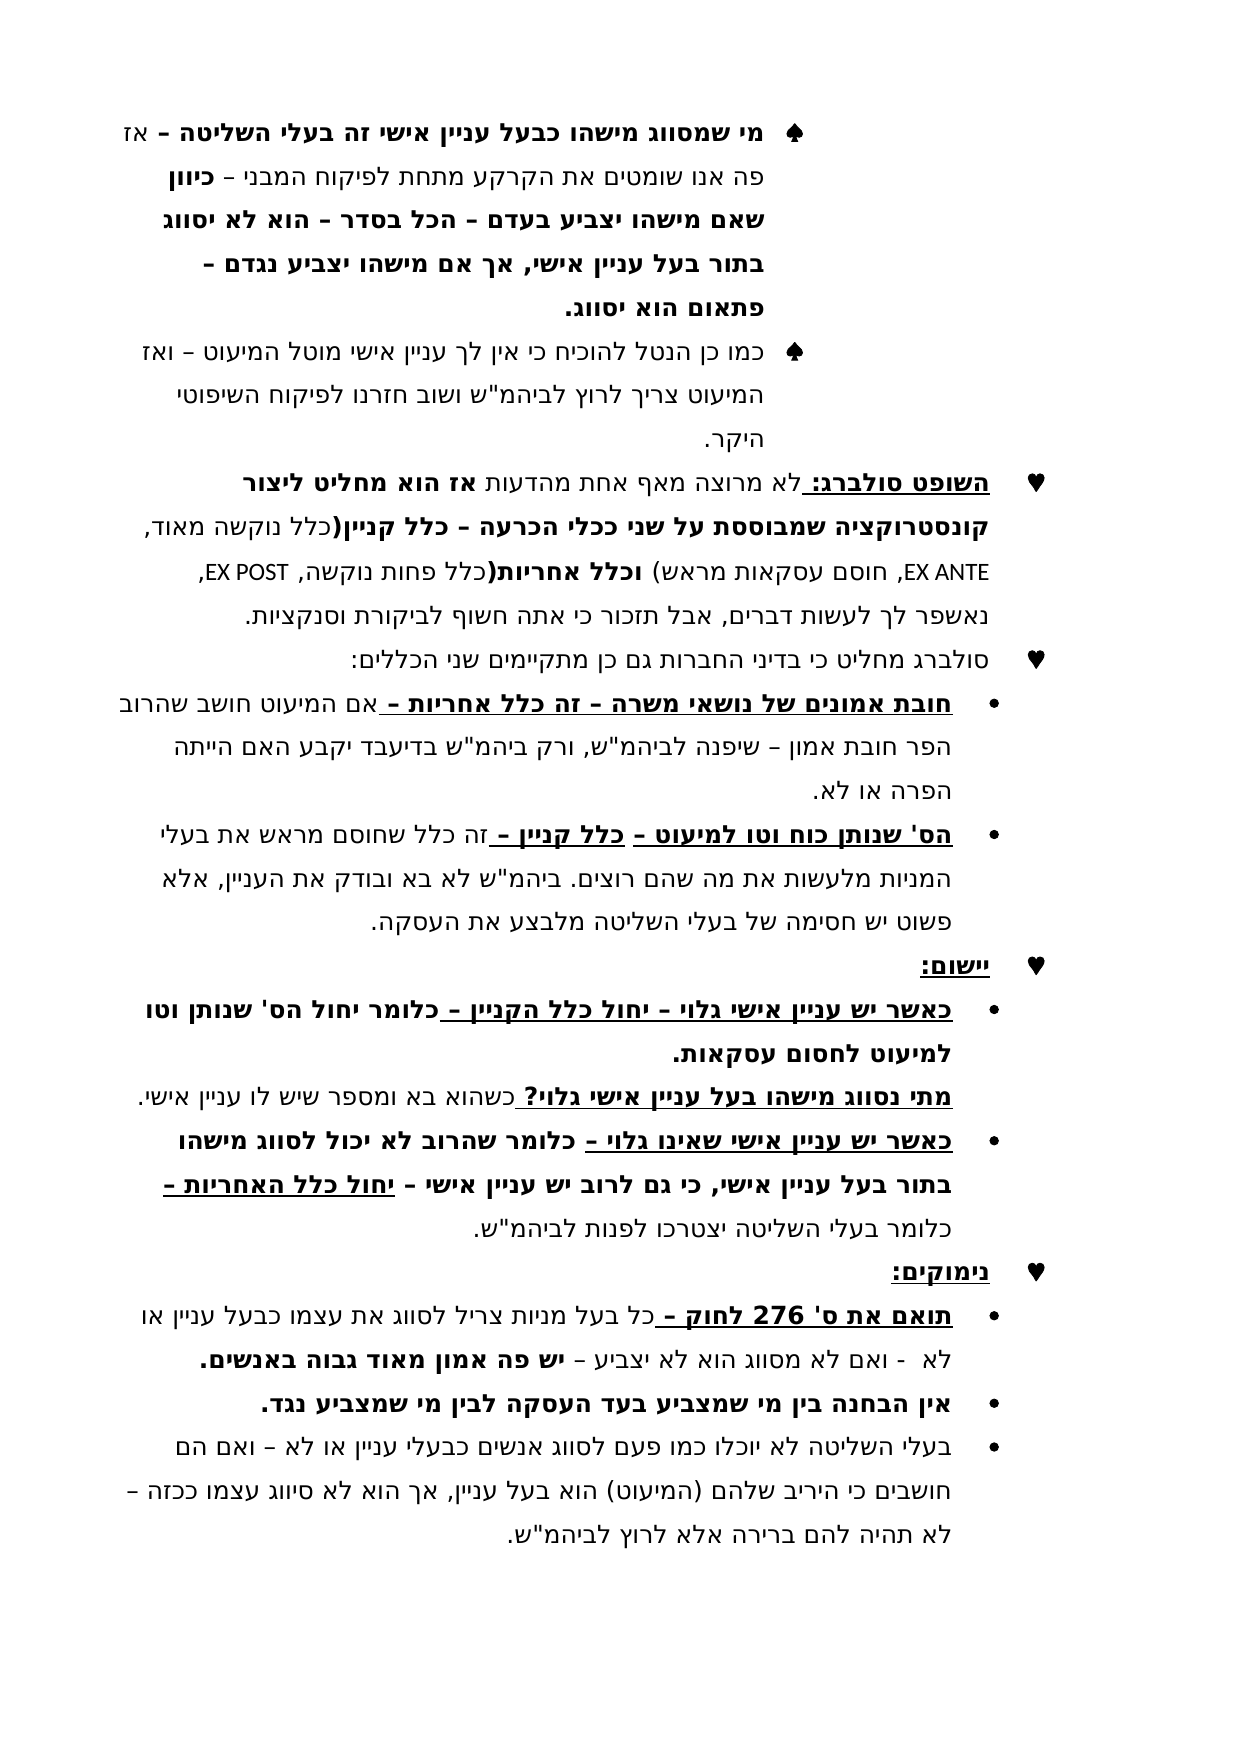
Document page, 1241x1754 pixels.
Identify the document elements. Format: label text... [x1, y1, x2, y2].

list כאשר יש עניין אישי שאינו גלוי – כלומר שהרוב לא יכול לסווג מישהו בתור בעל עניין אישי, כי גם לרוב יש עניין אישי – יחול כלל האחריות – כלומר בעלי השליטה יצטרכו לפנות לביהמ"ש. [118, 1126, 990, 1243]
list נימוקים: [118, 1258, 1027, 1287]
list כאשר יש עניין אישי גלוי – יחול כלל הקניין – כלומר יחול הס' שנותן וטו למיעוט לחסום עסקאות. מתי נסווג מישהו בעל עניין אישי גלוי? כשהוא בא ומספר שיש לו עניין אישי. [118, 995, 990, 1112]
list השופט סולברג: לא מרוצה מאף אחת מהדעות אז הוא מחליט ליצור קונסטרוקציה שמבוססת על שני ככלי הכרעה – כלל קניין(כלל נוקשה מאוד, EX ANTE, חוסם עסקאות מראש) וכלל אחריות(כלל פחות נוקשה, EX POST, נאשפר לך לעשות דברים, אבל תזכור כי אתה חשוף לביקורת וסנקציות. [118, 468, 1027, 631]
list יישום: [118, 951, 1027, 981]
list סולברג מחליט כי בדיני החברות גם כן מתקיימים שני הכללים: [118, 645, 1027, 674]
list כמו כן הנטל להוכיח כי אין לך עניין אישי מוטל המיעוט – ואז המיעוט צריך לרוץ לביהמ"ש ושוב חזרנו לפיקוח השיפוטי היקר. [118, 337, 802, 453]
list מי שמסווג מישהו כבעל עניין אישי זה בעלי השליטה – אז פה אנו שומטים את הקרקע מתחת לפיקוח המבני – כיוון שאם מישהו יצביע בעדם – הכל בסדר – הוא לא יסווג בתור בעל עניין אישי, אך אם מישהו יצביע נגדם – פתאום הוא יסווג. [118, 118, 802, 322]
list הס' שנותן כוח וטו למיעוט – כלל קניין – זה כלל שחוסם מראש את בעלי המניות מלעשות את מה שהם רוצים. ביהמ"ש לא בא ובודק את העניין, אלא פשוט יש חסימה של בעלי השליטה מלבצע את העסקה. [118, 820, 990, 937]
list בעלי השליטה לא יוכלו כמו פעם לסווג אנשים כבעלי עניין או לא – ואם הם חושבים כי היריב שלהם (המיעוט) הוא בעל עניין, אך הוא לא סיווג עצמו ככזה –לא תהיה להם ברירה אלא לרוץ לביהמ"ש. [118, 1433, 990, 1549]
list אין הבחנה בין מי שמצביע בעד העסקה לבין מי שמצביע נגד. [118, 1389, 990, 1418]
list חובת אמונים של נושאי משרה – זה כלל אחריות – אם המיעוט חושב שהרוב הפר חובת אמון – שיפנה לביהמ"ש, ורק ביהמ"ש בדיעבד יקבע האם הייתה הפרה או לא. [118, 689, 990, 806]
list תואם את ס' 276 לחוק – כל בעל מניות צריל לסווג את עצמו כבעל עניין או לא - ואם לא מסווג הוא לא יצביע – יש פה אמון מאוד גבוה באנשים. [118, 1301, 990, 1374]
